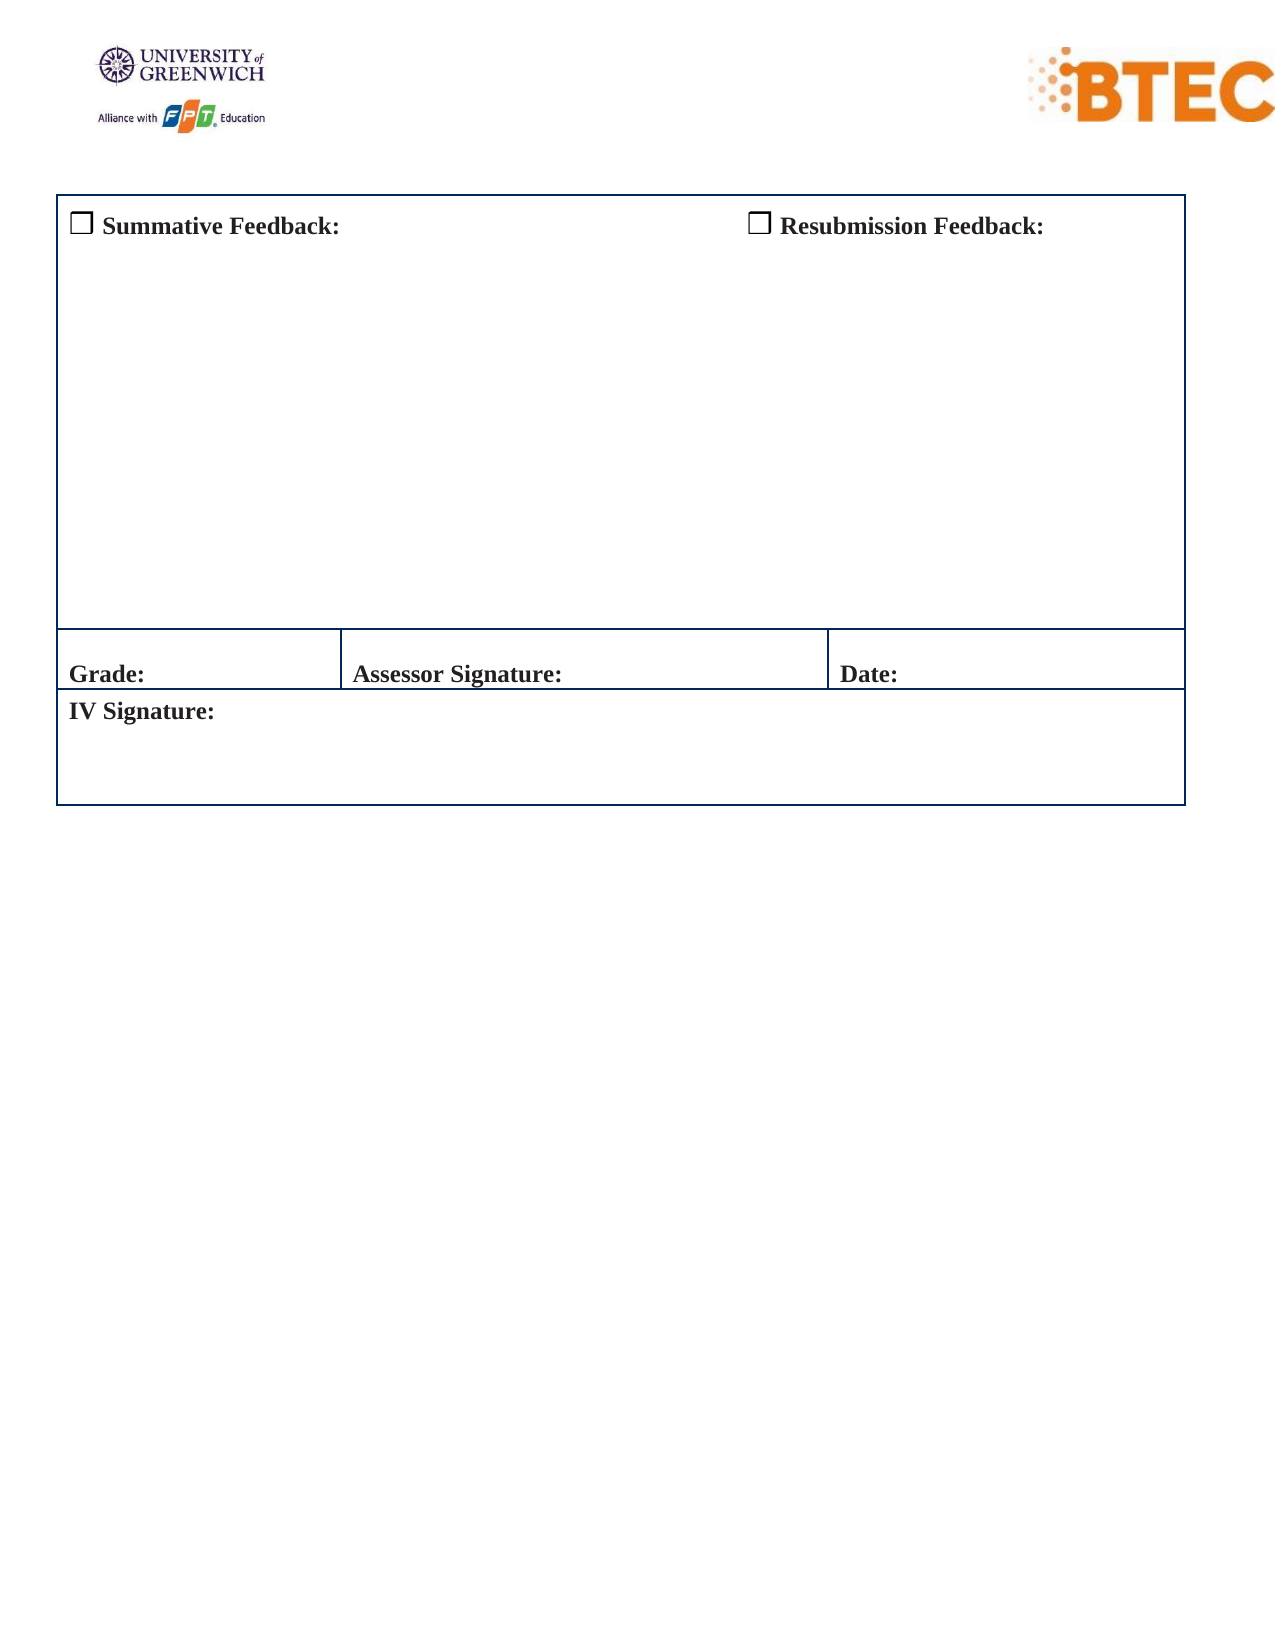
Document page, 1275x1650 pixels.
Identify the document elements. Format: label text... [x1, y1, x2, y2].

table_header ❒ Summative Feedback: ❒ Resubmission Feedback: [58, 196, 1184, 628]
table_cell Date: [829, 630, 1184, 688]
table_cell Assessor Signature: [342, 630, 827, 688]
picture [1028, 47, 1275, 122]
picture [84, 32, 277, 144]
table_cell IV Signature: [58, 690, 1184, 804]
table_cell Grade: [58, 630, 340, 688]
